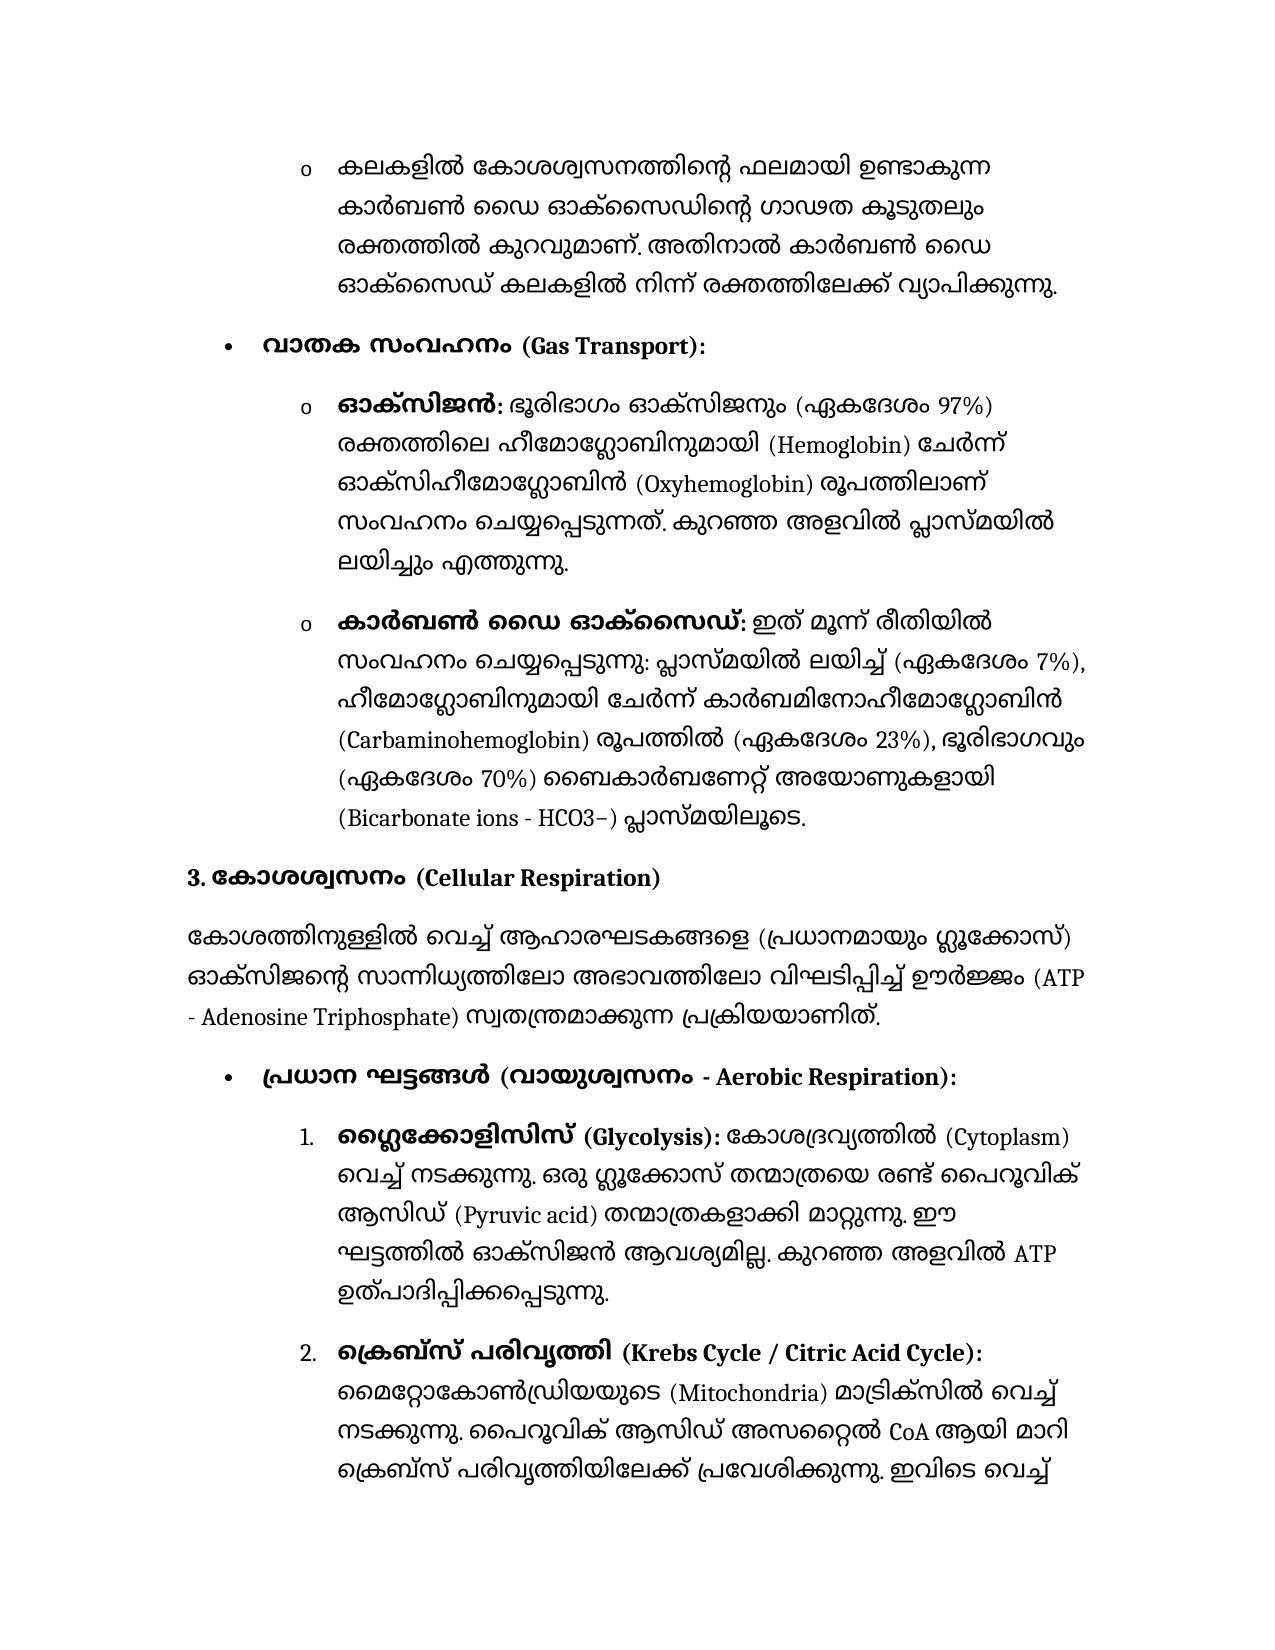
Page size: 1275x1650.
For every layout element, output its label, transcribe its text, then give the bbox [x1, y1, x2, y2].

list കാർബൺ ഡൈ ഓക്സൈഡ്: ഇത് മൂന്ന് രീതിയിൽ സംവഹനം ചെയ്യപ്പെടുന്നു: പ്ലാസ്മയിൽ ലയിച്ച് (ഏകദേശം 7%), ഹീമോഗ്ലോബിനുമായി ചേർന്ന് കാർബമിനോഹീമോഗ്ലോബിൻ (Carbaminohemoglobin) രൂപത്തിൽ (ഏകദേശം 23%), ഭൂരിഭാഗവും (ഏകദേശം 70%) ബൈകാർബണേറ്റ് അയോണുകളായി (Bicarbonate ions - HCO3−​) പ്ലാസ്മയിലൂടെ. [300, 604, 1087, 834]
list വാതക സംവഹനം (Gas Transport): [225, 327, 1087, 362]
list കലകളിൽ കോശശ്വസനത്തിൻ്റെ ഫലമായി ഉണ്ടാകുന്ന കാർബൺ ഡൈ ഓക്സൈഡിൻ്റെ ഗാഢത കൂടുതലും രക്തത്തിൽ കുറവുമാണ്. അതിനാൽ കാർബൺ ഡൈ ഓക്സൈഡ് കലകളിൽ നിന്ന് രക്തത്തിലേക്ക് വ്യാപിക്കുന്നു. [300, 150, 1087, 302]
list ഓക്സിജൻ: ഭൂരിഭാഗം ഓക്സിജനും (ഏകദേശം 97%) രക്തത്തിലെ ഹീമോഗ്ലോബിനുമായി (Hemoglobin) ചേർന്ന് ഓക്സിഹീമോഗ്ലോബിൻ (Oxyhemoglobin) രൂപത്തിലാണ് സംവഹനം ചെയ്യപ്പെടുന്നത്. കുറഞ്ഞ അളവിൽ പ്ലാസ്മയിൽ ലയിച്ചും എത്തുന്നു. [300, 387, 1087, 578]
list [300, 1335, 1087, 1487]
text കോശത്തിനുള്ളിൽ വെച്ച് ആഹാരഘടകങ്ങളെ (പ്രധാനമായും ഗ്ലൂക്കോസ്) ഓക്സിജൻ്റെ സാന്നിധ്യത്തിലോ അഭാവത്തിലോ വിഘടിപ്പിച്ച് ഊർജ്ജം (ATP - Adenosine Triphosphate) സ്വതന്ത്രമാക്കുന്ന പ്രക്രിയയാണിത്. [187, 920, 1087, 1032]
list ഗ്ലൈക്കോളിസിസ് (Glycolysis): കോശദ്രവ്യത്തിൽ (Cytoplasm) വെച്ച് നടക്കുന്നു. ഒരു ഗ്ലൂക്കോസ് തന്മാത്രയെ രണ്ട് പൈറൂവിക് ആസിഡ് (Pyruvic acid) തന്മാത്രകളാക്കി മാറ്റുന്നു. ഈ ഘട്ടത്തിൽ ഓക്സിജൻ ആവശ്യമില്ല. കുറഞ്ഞ അളവിൽ ATP ഉത്പാദിപ്പിക്കപ്പെടുന്നു. [300, 1118, 1087, 1309]
text 3. കോശശ്വസനം (Cellular Respiration) [187, 860, 1087, 894]
list പ്രധാന ഘട്ടങ്ങൾ (വായുശ്വസനം - Aerobic Respiration): [225, 1058, 1087, 1092]
